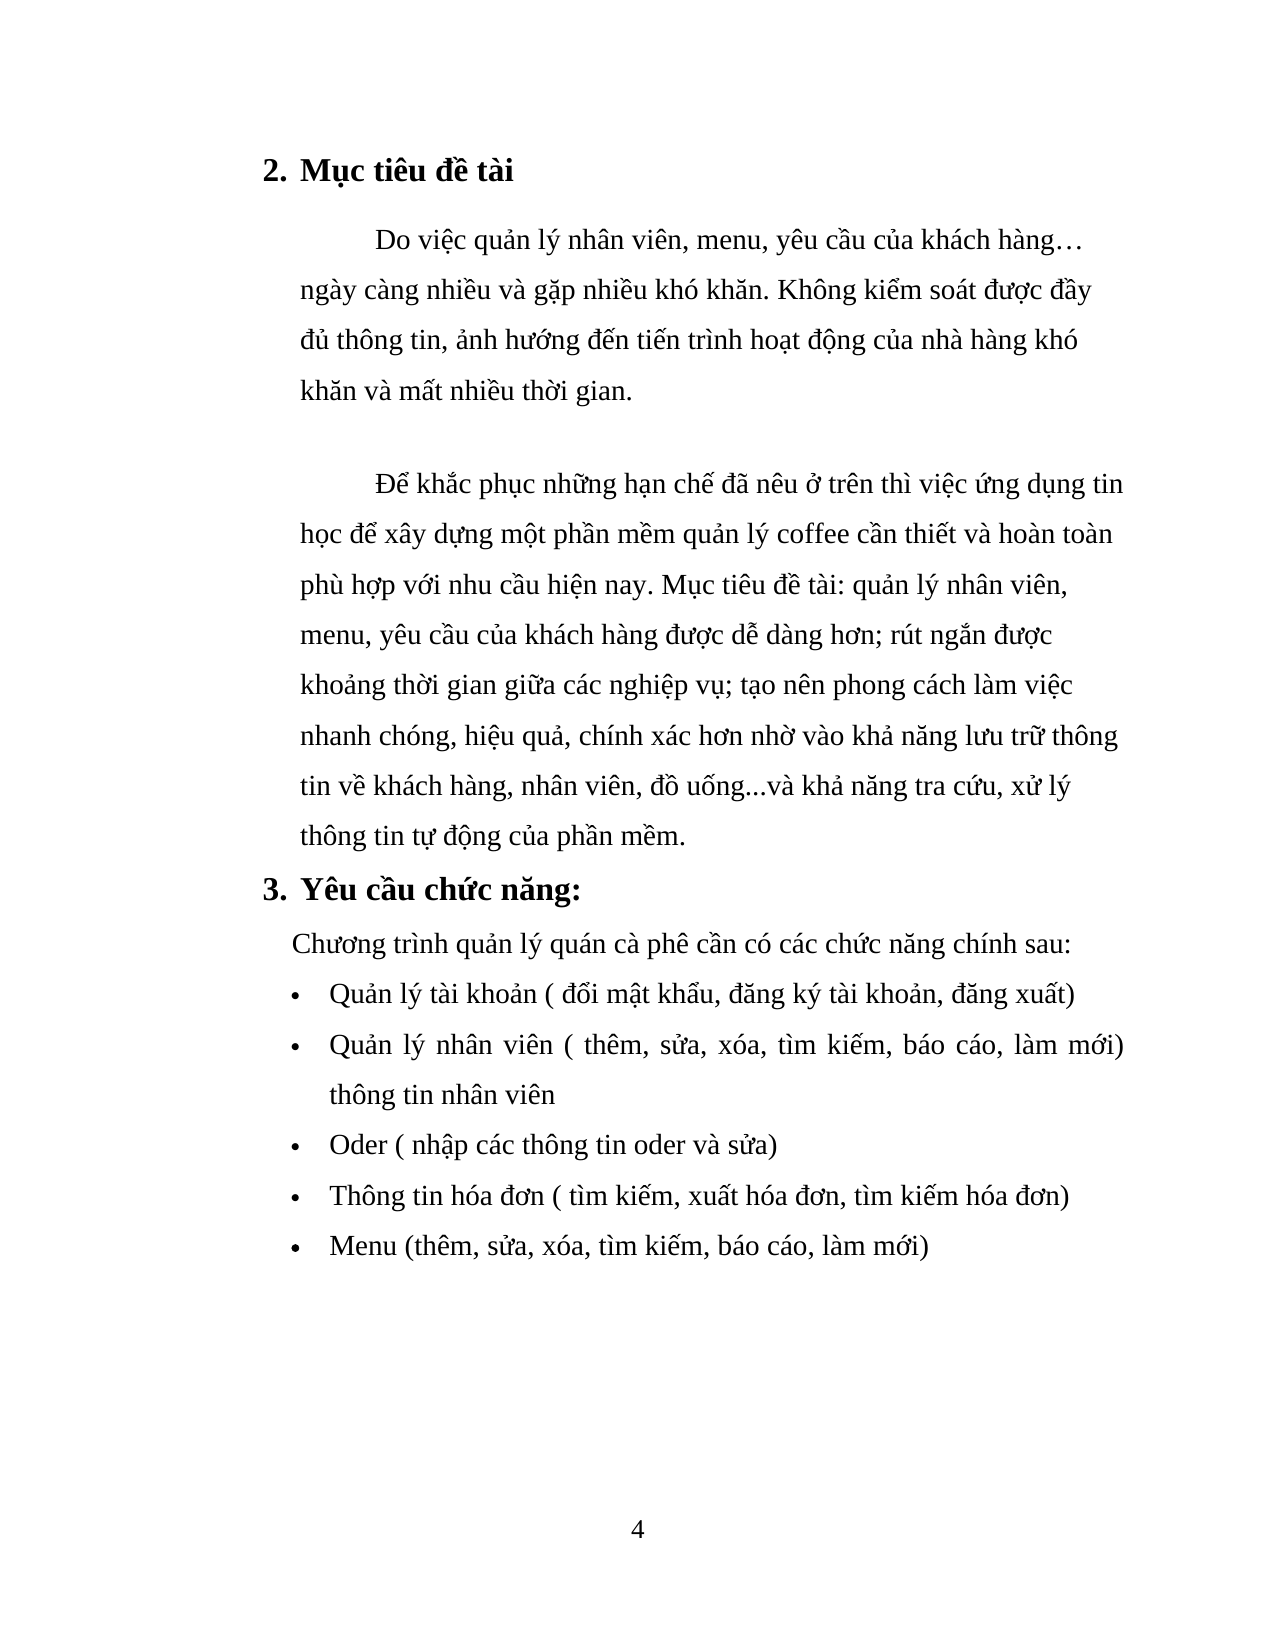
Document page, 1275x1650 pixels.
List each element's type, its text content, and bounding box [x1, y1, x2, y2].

text Chương trình quản lý quán cà phê cần có các chức năng chính sau: [217, 926, 1125, 960]
list Yêu cầu chức năng: [262, 869, 1125, 907]
list Menu (thêm, sửa, xóa, tìm kiếm, báo cáo, làm mới) [292, 1228, 1125, 1262]
list Quản lý nhân viên ( thêm, sửa, xóa, tìm kiếm, báo cáo, làm mới) thông tin nhân viên [292, 1027, 1125, 1111]
list Oder ( nhập các thông tin oder và sửa) [292, 1127, 1125, 1161]
list Thông tin hóa đơn ( tìm kiếm, xuất hóa đơn, tìm kiếm hóa đơn) [292, 1178, 1125, 1211]
list Để khắc phục những hạn chế đã nêu ở trên thì việc ứng dụng tin học để xây dựng một phần mềm quản lý coffee cần thiết và hoàn toàn phù hợp với nhu cầu hiện nay. Mục tiêu đề tài: quản lý nhân viên, menu, yêu cầu của khách hàng được dễ dàng hơn; rút ngắn được khoảng thời gian giữa các nghiệp vụ; tạo nên phong cách làm việc nhanh chóng, hiệu quả, chính xác hơn nhờ vào khả năng lưu trữ thông tin về khách hàng, nhân viên, đồ uống...và khả năng tra cứu, xử lý thông tin tự động của phần mềm. [300, 466, 1125, 852]
list Do việc quản lý nhân viên, menu, yêu cầu của khách hàng… ngày càng nhiều và gặp nhiều khó khăn. Không kiểm soát được đầy đủ thông tin, ảnh hướng đến tiến trình hoạt động của nhà hàng khó khăn và mất nhiều thời gian. [300, 222, 1125, 406]
list Quản lý tài khoản ( đổi mật khẩu, đăng ký tài khoản, đăng xuất) [292, 977, 1125, 1010]
list Mục tiêu đề tài [262, 150, 1125, 188]
